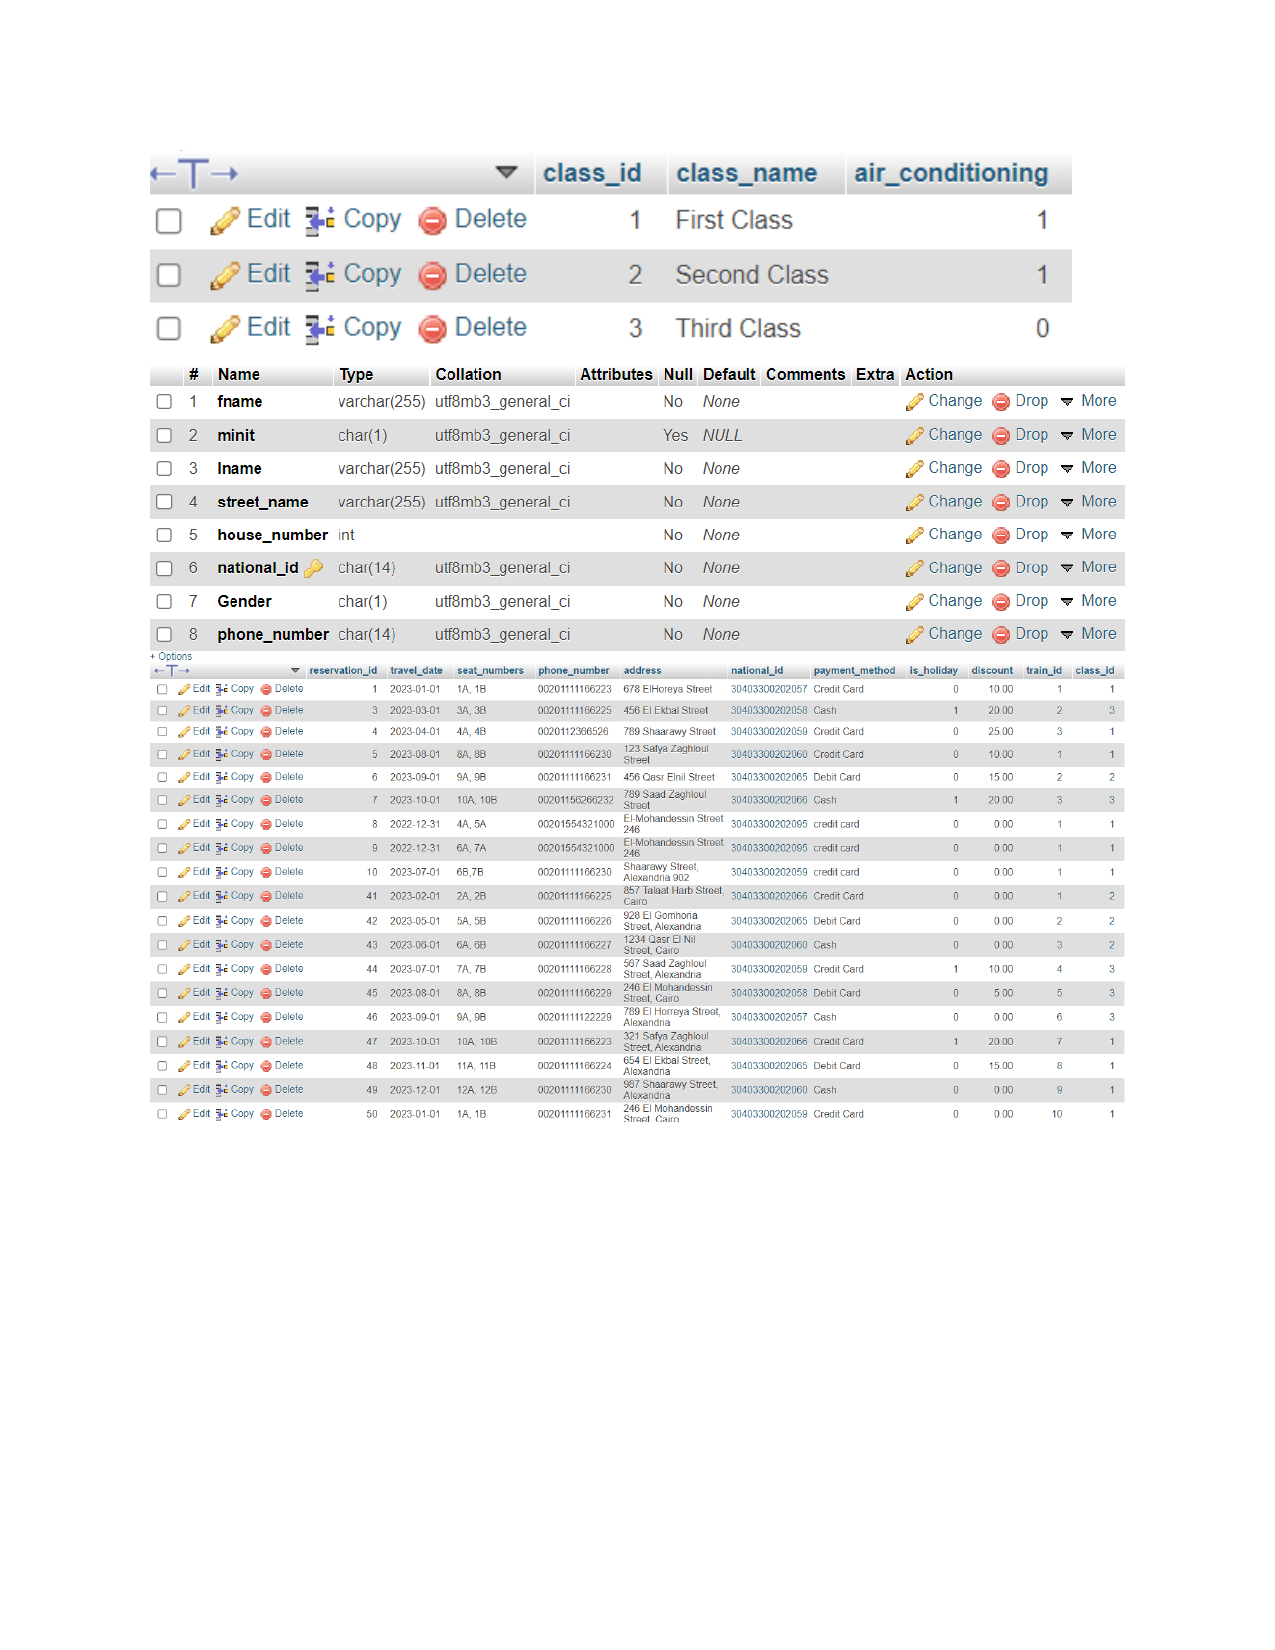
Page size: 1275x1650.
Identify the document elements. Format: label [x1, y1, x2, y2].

picture [150, 150, 1072, 361]
picture [150, 652, 1125, 1122]
picture [150, 363, 1125, 651]
